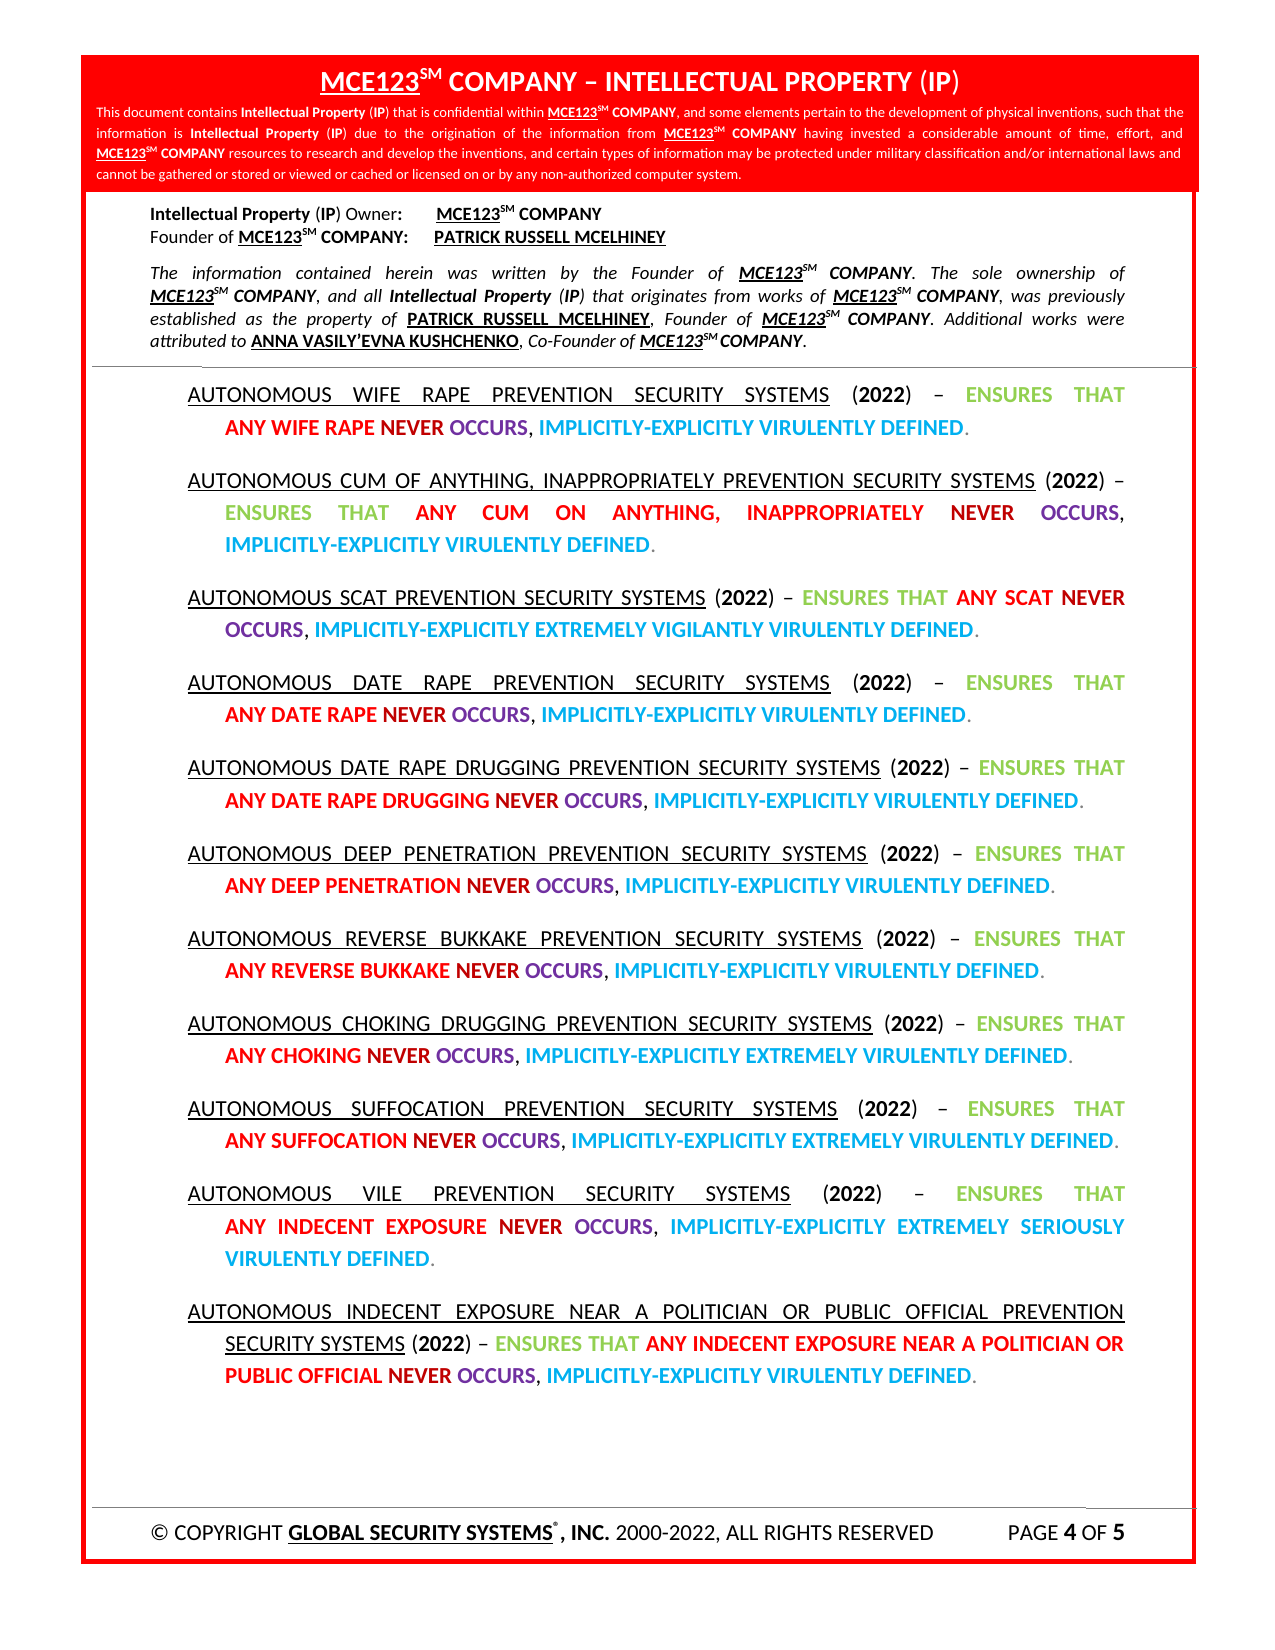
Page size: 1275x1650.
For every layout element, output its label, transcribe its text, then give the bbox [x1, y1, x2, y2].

text AUTONOMOUS SUFFOCATION PREVENTION SECURITY SYSTEMS (2022) – ENSURES THAT ANY SUFFOCATION NEVER OCCURS, IMPLICITLY-EXPLICITLY EXTREMELY VIRULENTLY DEFINED. [187, 1094, 1125, 1154]
text AUTONOMOUS VILE PREVENTION SECURITY SYSTEMS (2022) – ENSURES THAT ANY INDECENT EXPOSURE NEVER OCCURS, IMPLICITLY-EXPLICITLY EXTREMELY SERIOUSLY VIRULENTLY DEFINED. [187, 1179, 1125, 1272]
text AUTONOMOUS DATE RAPE DRUGGING PREVENTION SECURITY SYSTEMS (2022) – ENSURES THAT ANY DATE RAPE DRUGGING NEVER OCCURS, IMPLICITLY-EXPLICITLY VIRULENTLY DEFINED. [187, 753, 1125, 814]
text AUTONOMOUS INDECENT EXPOSURE NEAR A POLITICIAN OR PUBLIC OFFICIAL PREVENTION SECURITY SYSTEMS (2022) – ENSURES THAT ANY INDECENT EXPOSURE NEAR A POLITICIAN OR PUBLIC OFFICIAL NEVER OCCURS, IMPLICITLY-EXPLICITLY VIRULENTLY DEFINED. [187, 1297, 1125, 1321]
text AUTONOMOUS SCAT PREVENTION SECURITY SYSTEMS (2022) – ENSURES THAT ANY SCAT NEVER OCCURS, IMPLICITLY-EXPLICITLY EXTREMELY VIGILANTLY VIRULENTLY DEFINED. [187, 583, 1125, 643]
text AUTONOMOUS DEEP PENETRATION PREVENTION SECURITY SYSTEMS (2022) – ENSURES THAT ANY DEEP PENETRATION NEVER OCCURS, IMPLICITLY-EXPLICITLY VIRULENTLY DEFINED. [187, 839, 1125, 899]
text AUTONOMOUS INDECENT EXPOSURE NEAR A POLITICIAN OR PUBLIC OFFICIAL PREVENTION SECURITY SYSTEMS (2022) – ENSURES THAT ANY INDECENT EXPOSURE NEAR A POLITICIAN OR PUBLIC OFFICIAL NEVER OCCURS, IMPLICITLY-EXPLICITLY VIRULENTLY DEFINED. [187, 1322, 1125, 1389]
text AUTONOMOUS DATE RAPE PREVENTION SECURITY SYSTEMS (2022) – ENSURES THAT ANY DATE RAPE NEVER OCCURS, IMPLICITLY-EXPLICITLY VIRULENTLY DEFINED. [187, 668, 1125, 728]
text AUTONOMOUS REVERSE BUKKAKE PREVENTION SECURITY SYSTEMS (2022) – ENSURES THAT ANY REVERSE BUKKAKE NEVER OCCURS, IMPLICITLY-EXPLICITLY VIRULENTLY DEFINED. [187, 924, 1125, 984]
text AUTONOMOUS WIFE RAPE PREVENTION SECURITY SYSTEMS (2022) – ENSURES THAT ANY WIFE RAPE NEVER OCCURS, IMPLICITLY-EXPLICITLY VIRULENTLY DEFINED. [187, 381, 1125, 441]
text AUTONOMOUS CUM OF ANYTHING, INAPPROPRIATELY PREVENTION SECURITY SYSTEMS (2022) – ENSURES THAT ANY CUM ON ANYTHING, INAPPROPRIATELY NEVER OCCURS, IMPLICITLY-EXPLICITLY VIRULENTLY DEFINED. [187, 466, 1125, 558]
text AUTONOMOUS CHOKING DRUGGING PREVENTION SECURITY SYSTEMS (2022) – ENSURES THAT ANY CHOKING NEVER OCCURS, IMPLICITLY-EXPLICITLY EXTREMELY VIRULENTLY DEFINED. [187, 1009, 1125, 1069]
